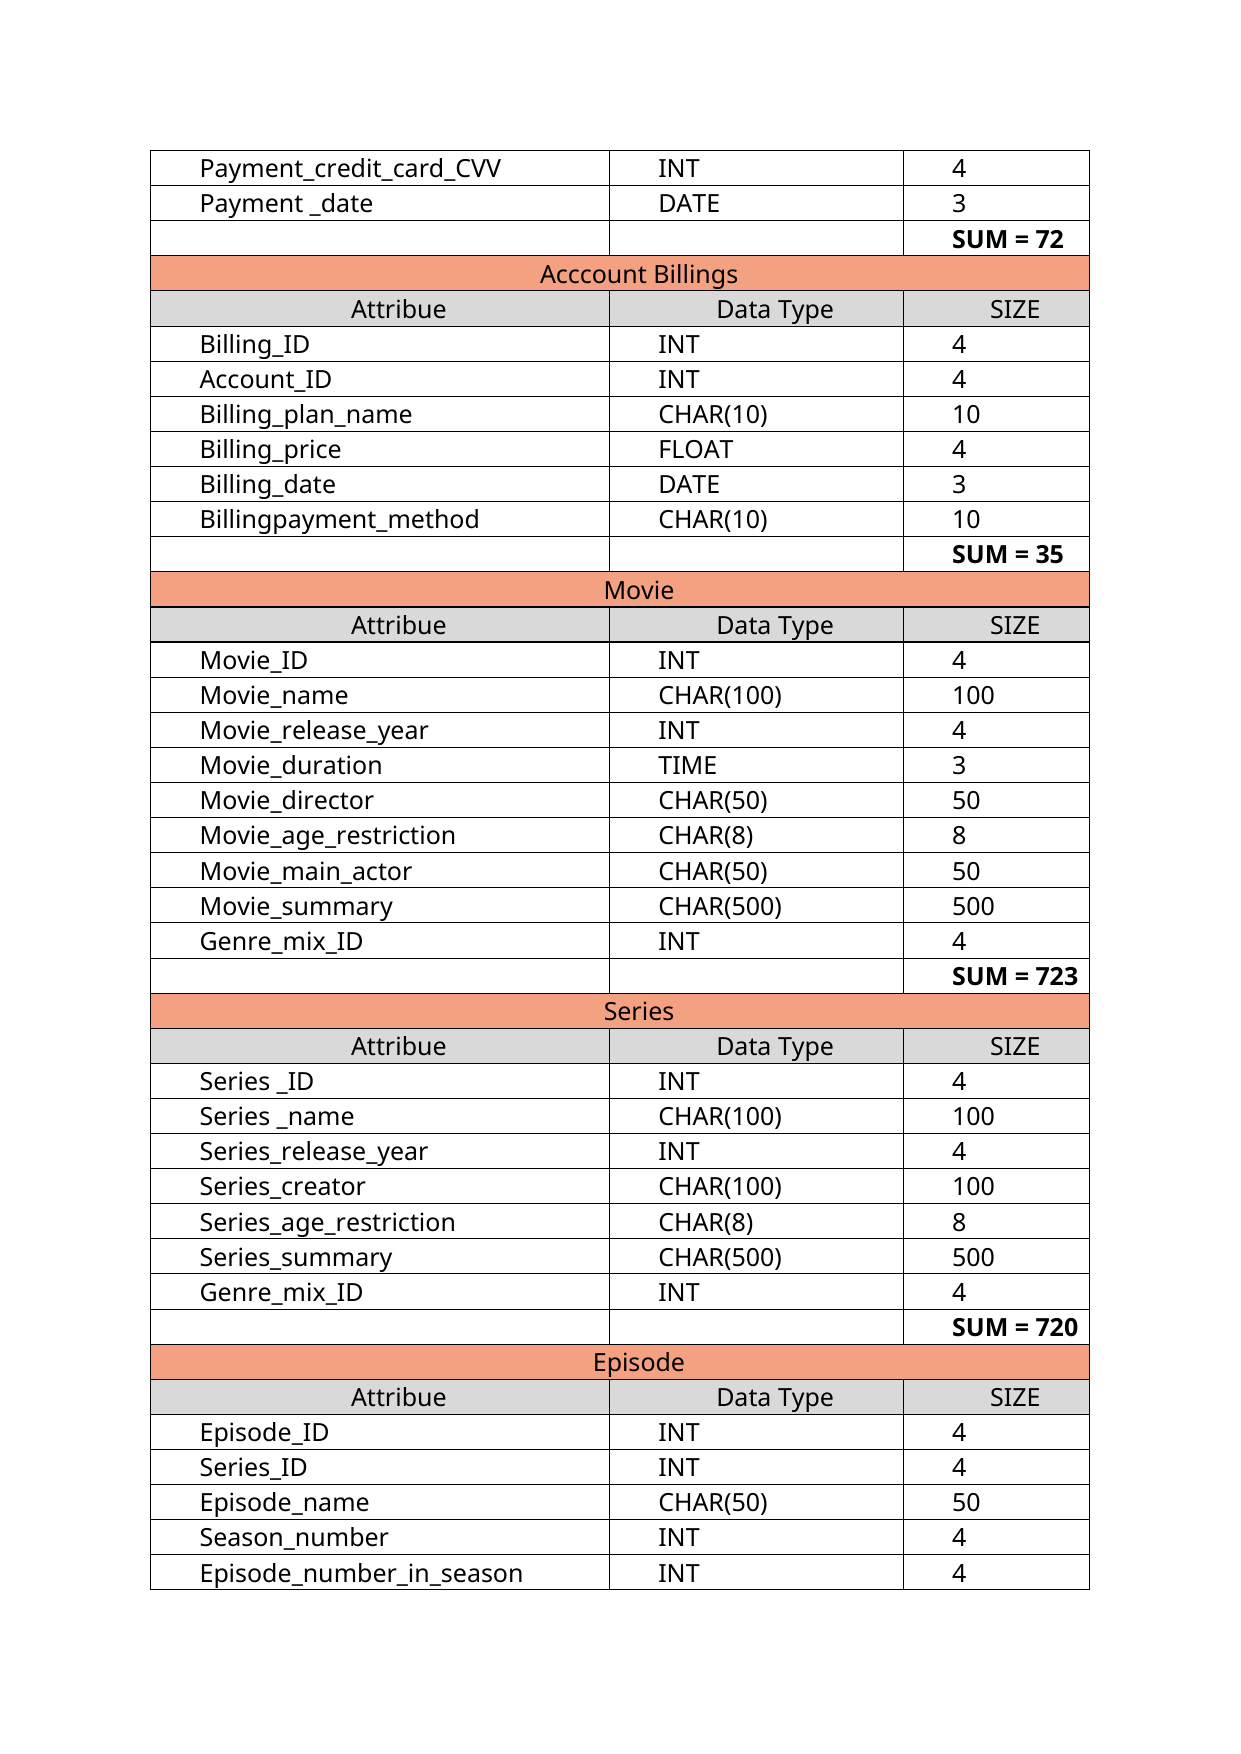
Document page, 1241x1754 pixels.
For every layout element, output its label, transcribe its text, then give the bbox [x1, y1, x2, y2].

table_cell Movie_ID [151, 643, 609, 677]
table_cell Account_ID [151, 362, 609, 396]
table_cell 3 [904, 186, 1089, 220]
table_cell 4 [904, 643, 1089, 677]
table_cell Movie_main_actor [151, 853, 609, 887]
table_cell DATE [610, 186, 903, 220]
table_cell Data Type [610, 608, 903, 641]
table_cell CHAR(500) [610, 888, 903, 922]
table_cell Billing_date [151, 467, 609, 501]
table_cell 4 [904, 1274, 1089, 1308]
table_cell TIME [610, 748, 903, 782]
table_cell 4 [904, 1415, 1089, 1449]
table_cell INT [610, 151, 903, 185]
table_cell Movie_duration [151, 748, 609, 782]
table_cell Genre_mix_ID [151, 1274, 609, 1308]
table_cell Payment_credit_card_CVV [151, 151, 609, 185]
table_cell 4 [904, 327, 1089, 361]
table_cell [151, 537, 609, 571]
table_cell Attribue [151, 1029, 609, 1063]
table_cell INT [610, 1064, 903, 1098]
table_cell INT [610, 1555, 903, 1589]
table_cell Series_release_year [151, 1134, 609, 1168]
table_cell INT [610, 362, 903, 396]
table_cell CHAR(10) [610, 397, 903, 431]
table_cell INT [610, 1274, 903, 1308]
table_cell SIZE [904, 608, 1089, 641]
table_cell Data Type [610, 1029, 903, 1063]
table_cell 4 [904, 1064, 1089, 1098]
table_cell [151, 1310, 609, 1343]
table_cell 100 [904, 1169, 1089, 1203]
table_cell 10 [904, 502, 1089, 536]
table_cell Attribue [151, 608, 609, 641]
table_cell CHAR(100) [610, 678, 903, 712]
table_cell Movie_director [151, 783, 609, 817]
table_cell SUM = 723 [904, 959, 1089, 992]
table_cell Data Type [610, 291, 903, 326]
table_cell Data Type [610, 1380, 903, 1414]
table_cell 4 [904, 362, 1089, 396]
table_cell SIZE [904, 1380, 1089, 1414]
table_cell 4 [904, 1450, 1089, 1484]
table_cell INT [610, 1450, 903, 1484]
table_cell Series_ID [151, 1450, 609, 1484]
table_cell SIZE [904, 291, 1089, 326]
table_cell 4 [904, 1134, 1089, 1168]
table_cell CHAR(100) [610, 1099, 903, 1133]
table_cell Billing_plan_name [151, 397, 609, 431]
table_cell 3 [904, 467, 1089, 501]
table_cell 4 [904, 923, 1089, 957]
table_cell 8 [904, 818, 1089, 852]
table_cell [610, 1310, 903, 1343]
table_cell Movie [151, 572, 1089, 606]
table_cell Series [151, 994, 1089, 1028]
table_cell [610, 537, 903, 571]
table_cell [151, 221, 609, 255]
table_cell SUM = 35 [904, 537, 1089, 571]
table_cell Movie_summary [151, 888, 609, 922]
table_cell 100 [904, 678, 1089, 712]
table_cell Genre_mix_ID [151, 923, 609, 957]
table_cell Attribue [151, 1380, 609, 1414]
table_cell 4 [904, 713, 1089, 747]
table_cell INT [610, 1415, 903, 1449]
table_cell 50 [904, 1485, 1089, 1519]
table_cell 4 [904, 1555, 1089, 1589]
table_cell Movie_name [151, 678, 609, 712]
table_cell 4 [904, 1520, 1089, 1554]
table_cell Series_summary [151, 1239, 609, 1273]
table_cell Series_age_restriction [151, 1204, 609, 1238]
table_cell 500 [904, 1239, 1089, 1273]
table_cell Acccount Billings [151, 256, 1089, 290]
table_cell CHAR(8) [610, 1204, 903, 1238]
table_cell CHAR(500) [610, 1239, 903, 1273]
table_cell Episode_ID [151, 1415, 609, 1449]
table_cell 8 [904, 1204, 1089, 1238]
table_cell Billingpayment_method [151, 502, 609, 536]
table_cell Season_number [151, 1520, 609, 1554]
table_cell CHAR(50) [610, 1485, 903, 1519]
table_cell 3 [904, 748, 1089, 782]
table_cell Billing_ID [151, 327, 609, 361]
table_cell Movie_age_restriction [151, 818, 609, 852]
table_cell [610, 959, 903, 992]
table_cell INT [610, 1134, 903, 1168]
table_cell INT [610, 643, 903, 677]
table_cell 50 [904, 783, 1089, 817]
table_cell Episode [151, 1345, 1089, 1379]
table_cell Series _ID [151, 1064, 609, 1098]
table_cell 10 [904, 397, 1089, 431]
table_cell Series_creator [151, 1169, 609, 1203]
table_cell INT [610, 327, 903, 361]
table_cell INT [610, 713, 903, 747]
table_cell CHAR(50) [610, 853, 903, 887]
table_cell CHAR(8) [610, 818, 903, 852]
table_cell 100 [904, 1099, 1089, 1133]
table_cell 4 [904, 432, 1089, 466]
table_cell Episode_number_in_season [151, 1555, 609, 1589]
table_cell SUM = 72 [904, 221, 1089, 255]
table_cell Series _name [151, 1099, 609, 1133]
table_cell INT [610, 1520, 903, 1554]
table_cell Billing_price [151, 432, 609, 466]
table_cell 4 [904, 151, 1089, 185]
table_cell 500 [904, 888, 1089, 922]
table_cell Attribue [151, 291, 609, 326]
table_cell SIZE [904, 1029, 1089, 1063]
table_cell CHAR(100) [610, 1169, 903, 1203]
table_cell SUM = 720 [904, 1310, 1089, 1343]
table_cell CHAR(50) [610, 783, 903, 817]
table_cell FLOAT [610, 432, 903, 466]
table_cell [151, 959, 609, 992]
table_cell Episode_name [151, 1485, 609, 1519]
table_cell CHAR(10) [610, 502, 903, 536]
table_cell Payment _date [151, 186, 609, 220]
table_cell Movie_release_year [151, 713, 609, 747]
table_cell INT [610, 923, 903, 957]
table_cell [610, 221, 903, 255]
table_cell DATE [610, 467, 903, 501]
table_cell 50 [904, 853, 1089, 887]
